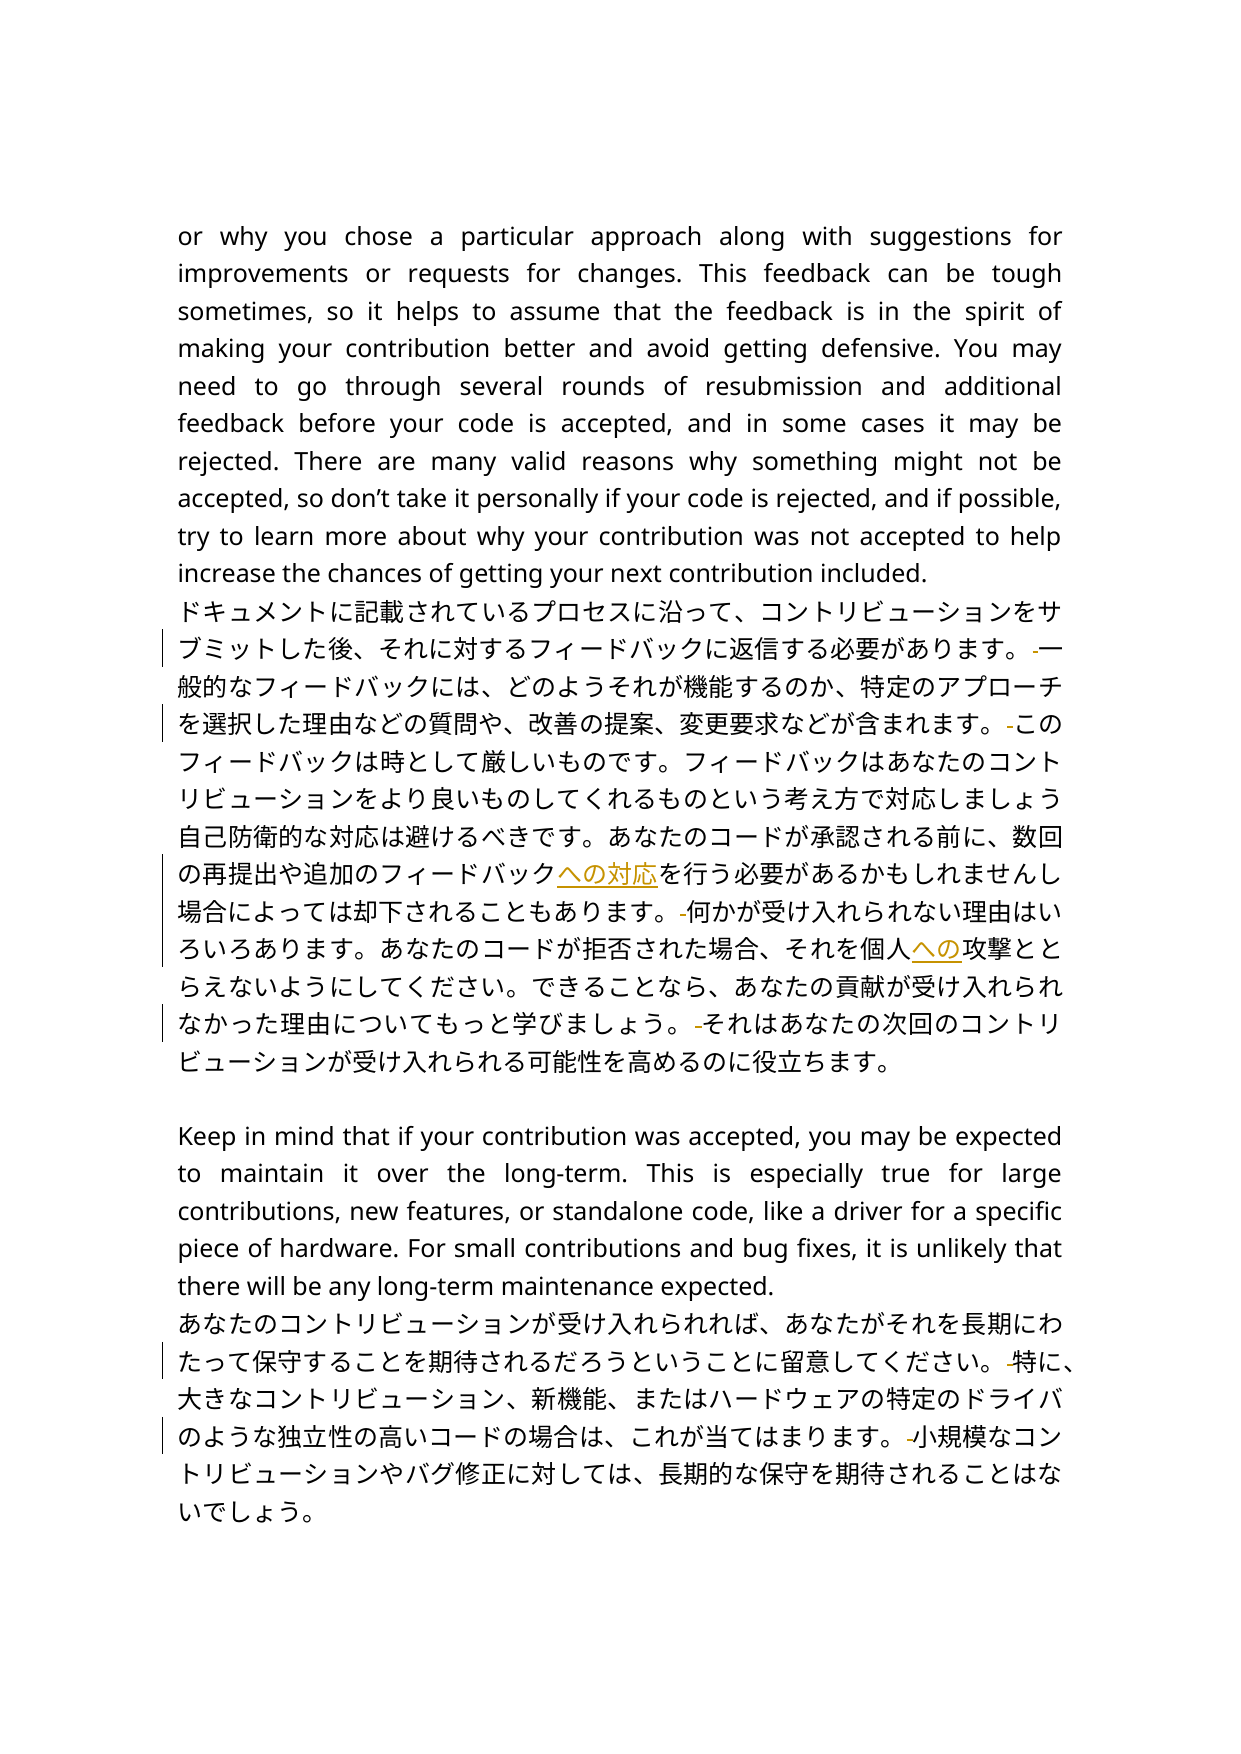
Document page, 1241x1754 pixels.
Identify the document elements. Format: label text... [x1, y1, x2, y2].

text Keep in mind that if your contribution was accepted, you may be expected to maintain it over the long-term. This is especially true for large contributions, new features, or standalone code, like a driver for a specific piece of hardware. For small contributions and bug fixes, it is unlikely that there will be any long-term maintenance expected. [177, 1117, 1063, 1304]
text ドキュメントに記載されているプロセスに沿って、コントリビューションをサブミットした後、それに対するフィードバックに返信する必要があります。一般的なフィードバックには、どのようそれが機能するのか、特定のアプローチを選択した理由などの質問や、改善の提案、変更要求などが含まれます。このフィードバックは時として厳しいものです。フィードバックはあなたのコントリビューションをより良いものしてくれるものという考え方で対応しましょう。自己防衛的な対応は避けるべきです。あなたのコードが承認される前に、数回の再提出や追加のフィードバックを行う必要があるかもしれませんし、場合によっては却下されることもあります。何かが受け入れられない理由はいろいろあります。あなたのコードが拒否された場合、それを個人攻撃ととらえないようにしてください。できることなら、あなたの貢献が受け入れられなかった理由についてもっと学びましょう。それはあなたの次回のコントリビューションが受け入れられる可能性を高めるのに役立ちます。 [177, 592, 1063, 1079]
text あなたのコントリビューションが受け入れられれば、あなたがそれを長期にわたって保守することを期待されるだろうということに留意してください。特に、大きなコントリビューション、新機能、またはハードウェアの特定のドライバのような独立性の高いコードの場合は、これが当てはまります。小規模なコントリビューションやバグ修正に対しては、長期的な保守を期待されることはないでしょう。 [177, 1304, 1063, 1529]
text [177, 217, 1063, 592]
